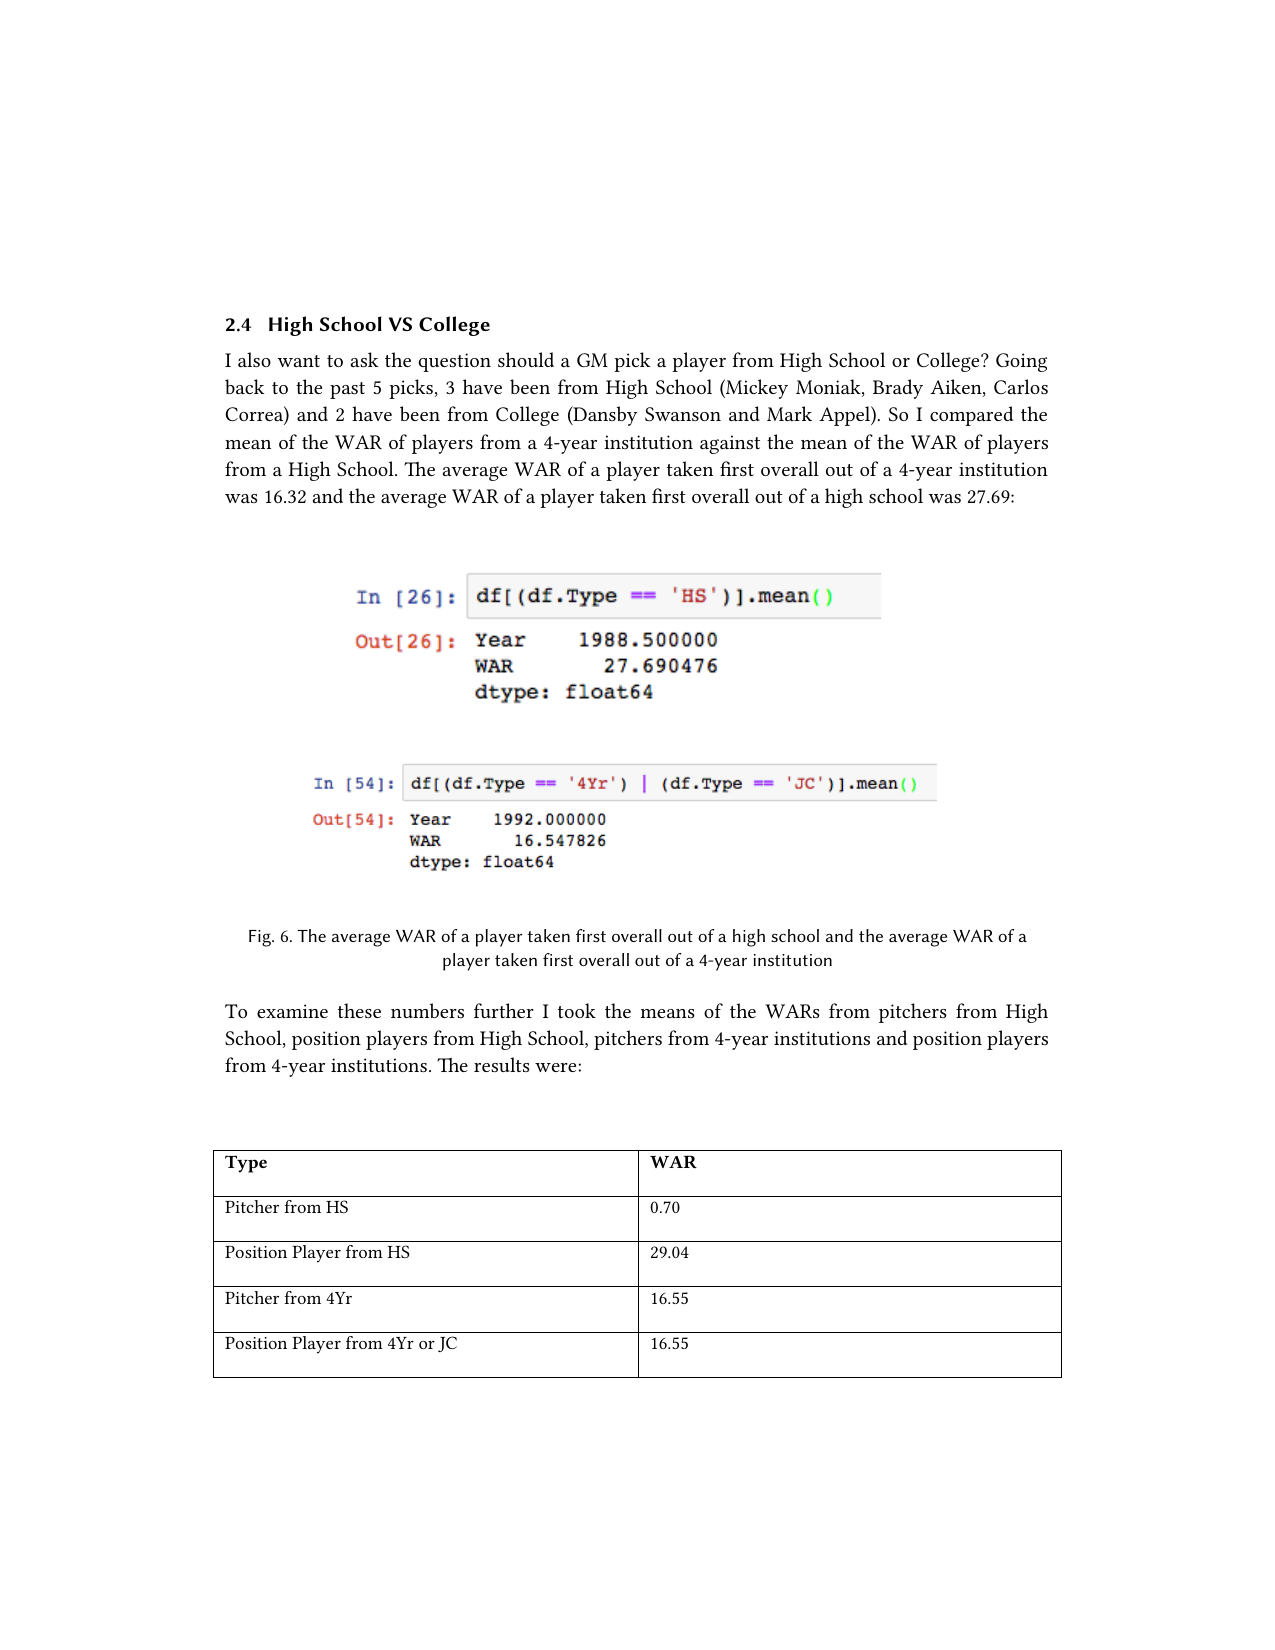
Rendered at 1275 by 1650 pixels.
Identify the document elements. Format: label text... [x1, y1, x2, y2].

text I also want to ask the question should a GM pick a player from High School or College? Going back to the past 5 picks, 3 have been from High School (Mickey Moniak, Brady Aiken, Carlos Correa) and 2 have been from College (Dansby Swanson and Mark Appel). So I compared the mean of the WAR of players from a 4-year institution against the mean of the WAR of players from a High School. The average WAR of a player taken first overall out of a 4-year institution was 16.32 and the average WAR of a player taken first overall out of a high school was 27.69: [225, 348, 1050, 509]
text 2.4 High School VS College [225, 313, 1050, 337]
table_cell 16.55 [639, 1287, 1061, 1332]
table_cell 29.04 [639, 1242, 1061, 1286]
picture [300, 749, 937, 881]
table_cell 16.55 [639, 1333, 1061, 1377]
table_cell 0.70 [639, 1197, 1061, 1241]
picture [337, 555, 882, 714]
table_cell Position Player from HS [214, 1242, 638, 1286]
table_cell Position Player from 4Yr or JC [214, 1333, 638, 1377]
table_header Type [214, 1151, 638, 1196]
text To examine these numbers further I took the means of the WARs from pitchers from High School, position players from High School, pitchers from 4-year institutions and position players from 4-year institutions. The results were: [225, 999, 1050, 1078]
table_cell Pitcher from 4Yr [214, 1287, 638, 1332]
table_header WAR [639, 1151, 1061, 1196]
table_cell Pitcher from HS [214, 1197, 638, 1241]
text Fig. 6. The average WAR of a player taken first overall out of a high school and the average WAR of a player taken first overall out of a 4-year institution [225, 926, 1050, 971]
